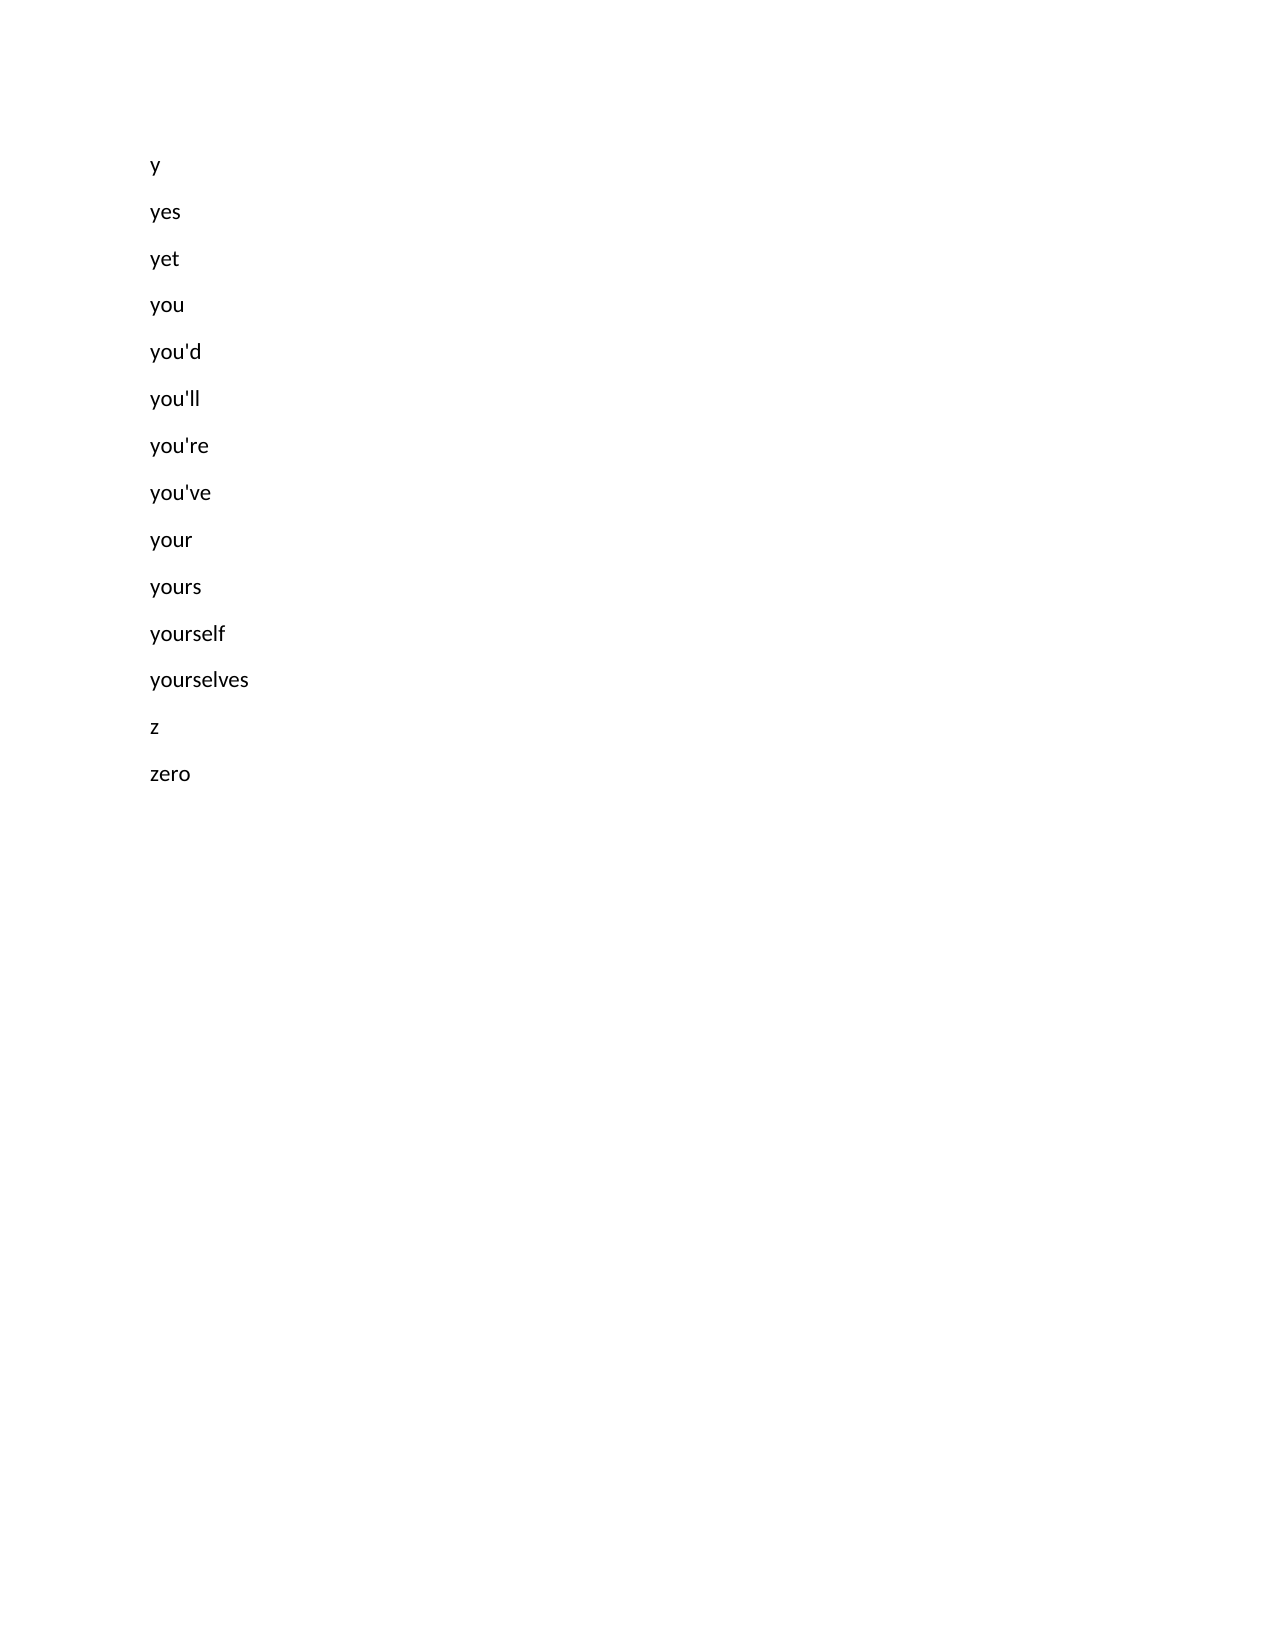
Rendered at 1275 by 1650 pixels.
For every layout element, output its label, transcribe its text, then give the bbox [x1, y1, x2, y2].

text you've [150, 478, 1125, 506]
text you'll [150, 384, 1125, 412]
text you'd [150, 337, 1125, 366]
text yet [150, 244, 1125, 272]
text yourselves [150, 666, 1125, 694]
text you [150, 291, 1125, 319]
text you're [150, 431, 1125, 459]
text yourself [150, 619, 1125, 647]
text zero [150, 759, 1125, 787]
text yours [150, 572, 1125, 600]
text yes [150, 197, 1125, 225]
text your [150, 525, 1125, 553]
text z [150, 712, 1125, 741]
text y [150, 150, 1125, 178]
